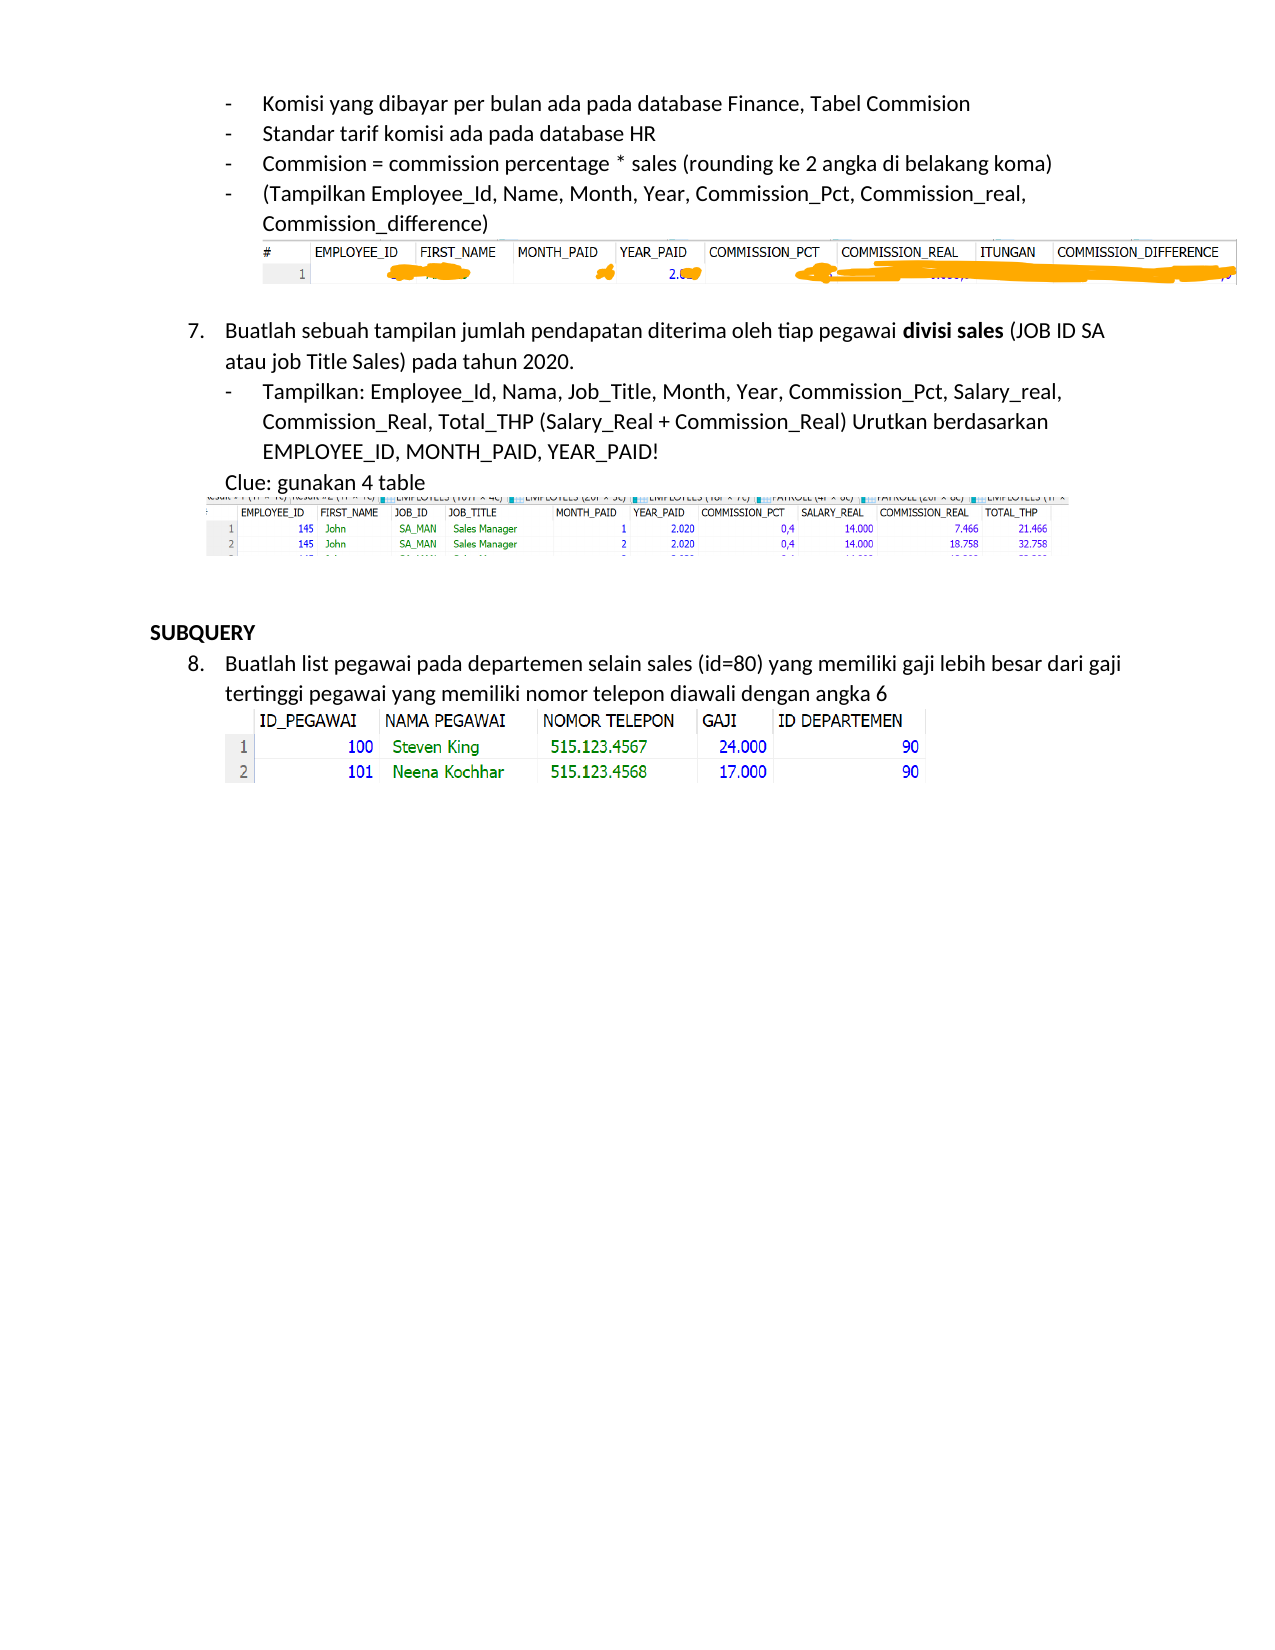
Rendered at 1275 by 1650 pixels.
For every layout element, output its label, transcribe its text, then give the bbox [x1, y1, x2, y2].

text SUBQUERY [150, 618, 1125, 647]
picture [206, 497, 1069, 556]
list Commision = commission percentage * sales (rounding ke 2 angka di belakang koma) [225, 149, 1125, 177]
list Standar tarif komisi ada pada database HR [225, 119, 1125, 147]
list Clue: gunakan 4 table [225, 468, 1125, 496]
list (Tampilkan Employee_Id, Name, Month, Year, Commission_Pct, Commission_real, Commission_difference) [225, 179, 1125, 237]
picture [225, 709, 943, 783]
list Buatlah list pegawai pada departemen selain sales (id=80) yang memiliki gaji lebih besar dari gaji tertinggi pegawai yang memiliki nomor telepon diawali dengan angka 6 [187, 649, 1125, 707]
list Komisi yang dibayar per bulan ada pada database Finance, Tabel Commision [225, 89, 1125, 117]
list Buatlah sebuah tampilan jumlah pendapatan diterima oleh tiap pegawai divisi sales (JOB ID SA atau job Title Sales) pada tahun 2020. [187, 317, 1125, 375]
list Tampilkan: Employee_Id, Nama, Job_Title, Month, Year, Commission_Pct, Salary_real, Commission_Real, Total_THP (Salary_Real + Commission_Real) Urutkan berdasarkan EMPLOYEE_ID, MONTH_PAID, YEAR_PAID! [225, 377, 1125, 465]
picture [262, 239, 1238, 285]
